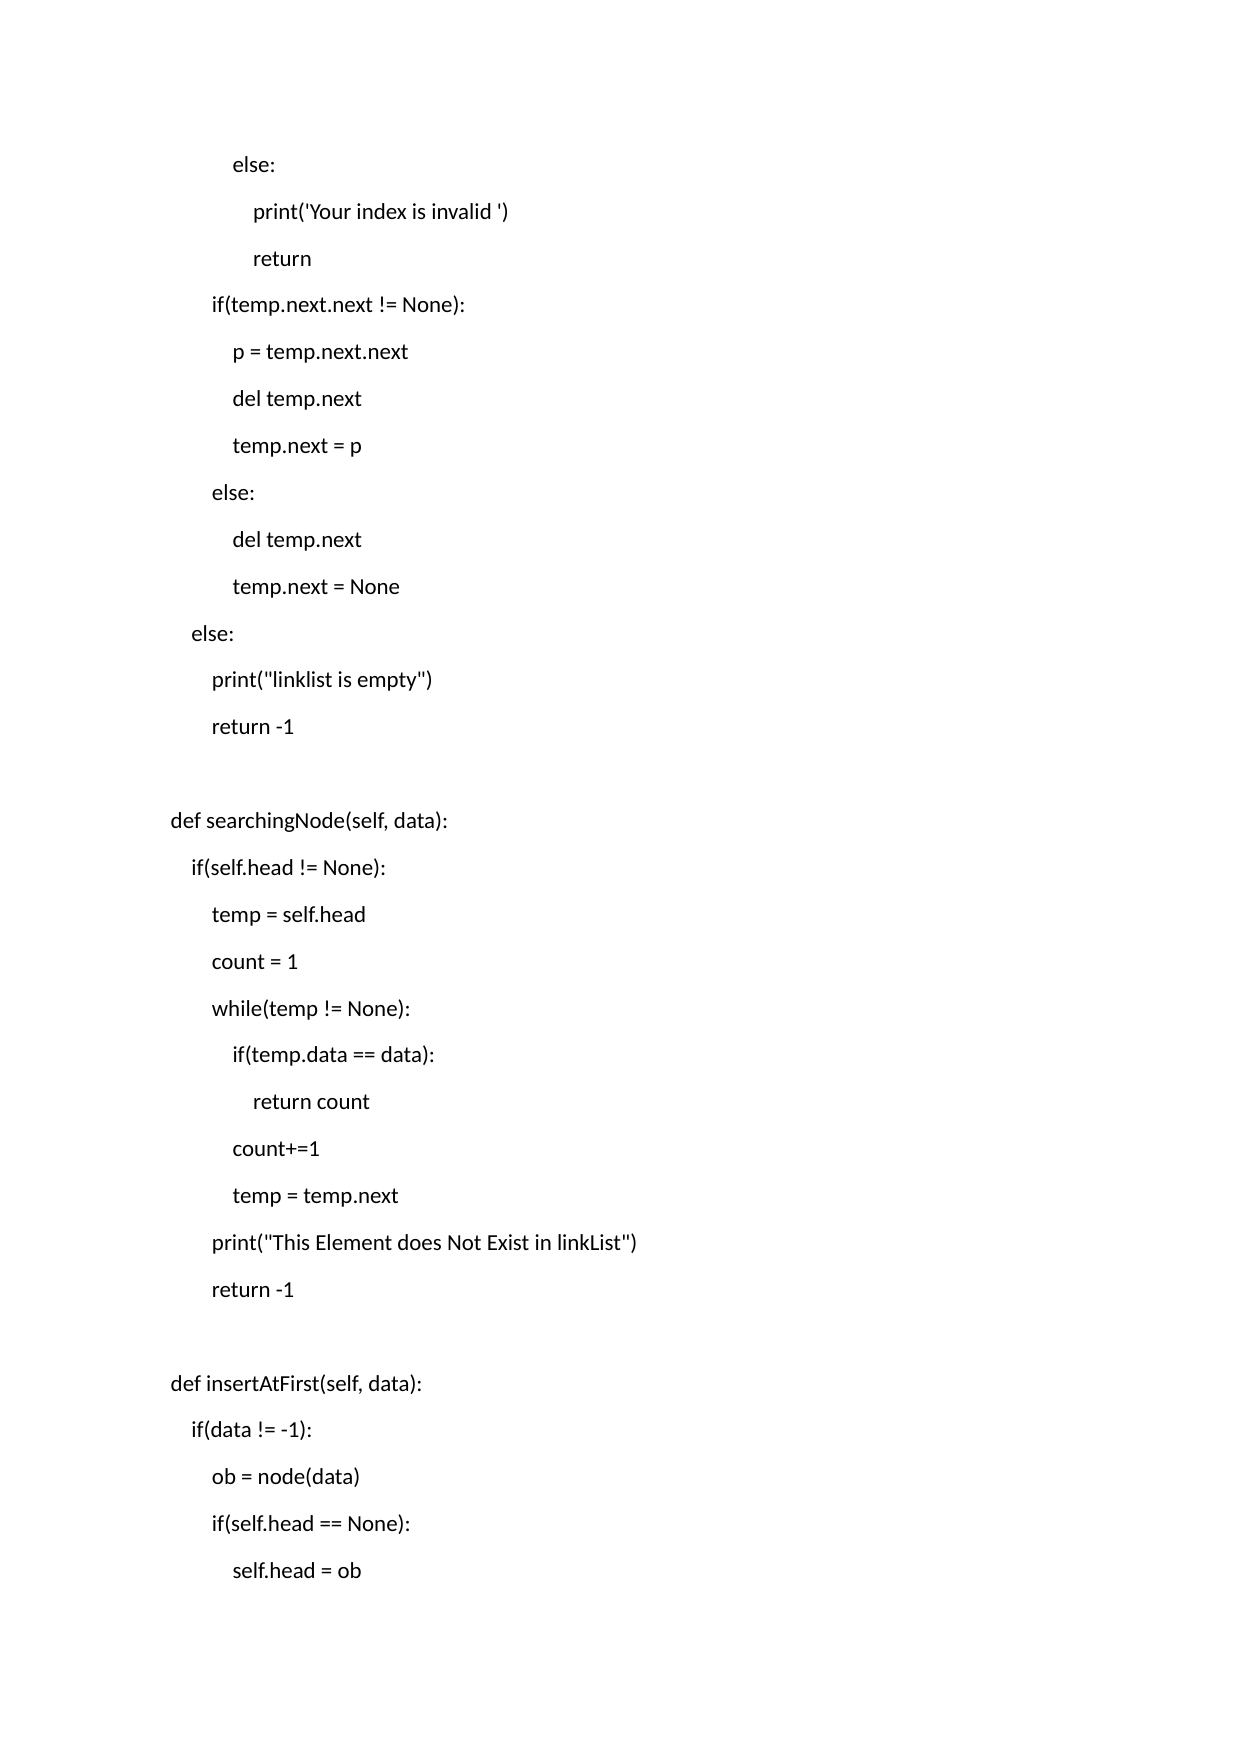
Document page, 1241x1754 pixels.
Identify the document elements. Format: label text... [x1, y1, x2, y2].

text if(data != -1): [150, 1416, 1090, 1444]
text return count [150, 1087, 1090, 1116]
text return -1 [150, 1275, 1090, 1303]
text while(temp != None): [150, 994, 1090, 1022]
text print('Your index is invalid ') [150, 197, 1090, 225]
text temp.next = None [150, 572, 1090, 600]
text return -1 [150, 712, 1090, 741]
text temp.next = p [150, 431, 1090, 459]
text ob = node(data) [150, 1462, 1090, 1491]
text if(temp.next.next != None): [150, 291, 1090, 319]
text print("linklist is empty") [150, 666, 1090, 694]
text temp = temp.next [150, 1181, 1090, 1209]
text else: [150, 150, 1090, 178]
text else: [150, 478, 1090, 506]
text count = 1 [150, 947, 1090, 975]
text if(self.head == None): [150, 1509, 1090, 1537]
text del temp.next [150, 384, 1090, 412]
text p = temp.next.next [150, 337, 1090, 366]
text self.head = ob [150, 1556, 1090, 1584]
text def searchingNode(self, data): [150, 806, 1090, 834]
text if(self.head != None): [150, 853, 1090, 881]
text print("This Element does Not Exist in linkList") [150, 1228, 1090, 1256]
text temp = self.head [150, 900, 1090, 928]
text if(temp.data == data): [150, 1041, 1090, 1069]
text count+=1 [150, 1134, 1090, 1162]
text return [150, 244, 1090, 272]
text del temp.next [150, 525, 1090, 553]
text else: [150, 619, 1090, 647]
text def insertAtFirst(self, data): [150, 1369, 1090, 1397]
